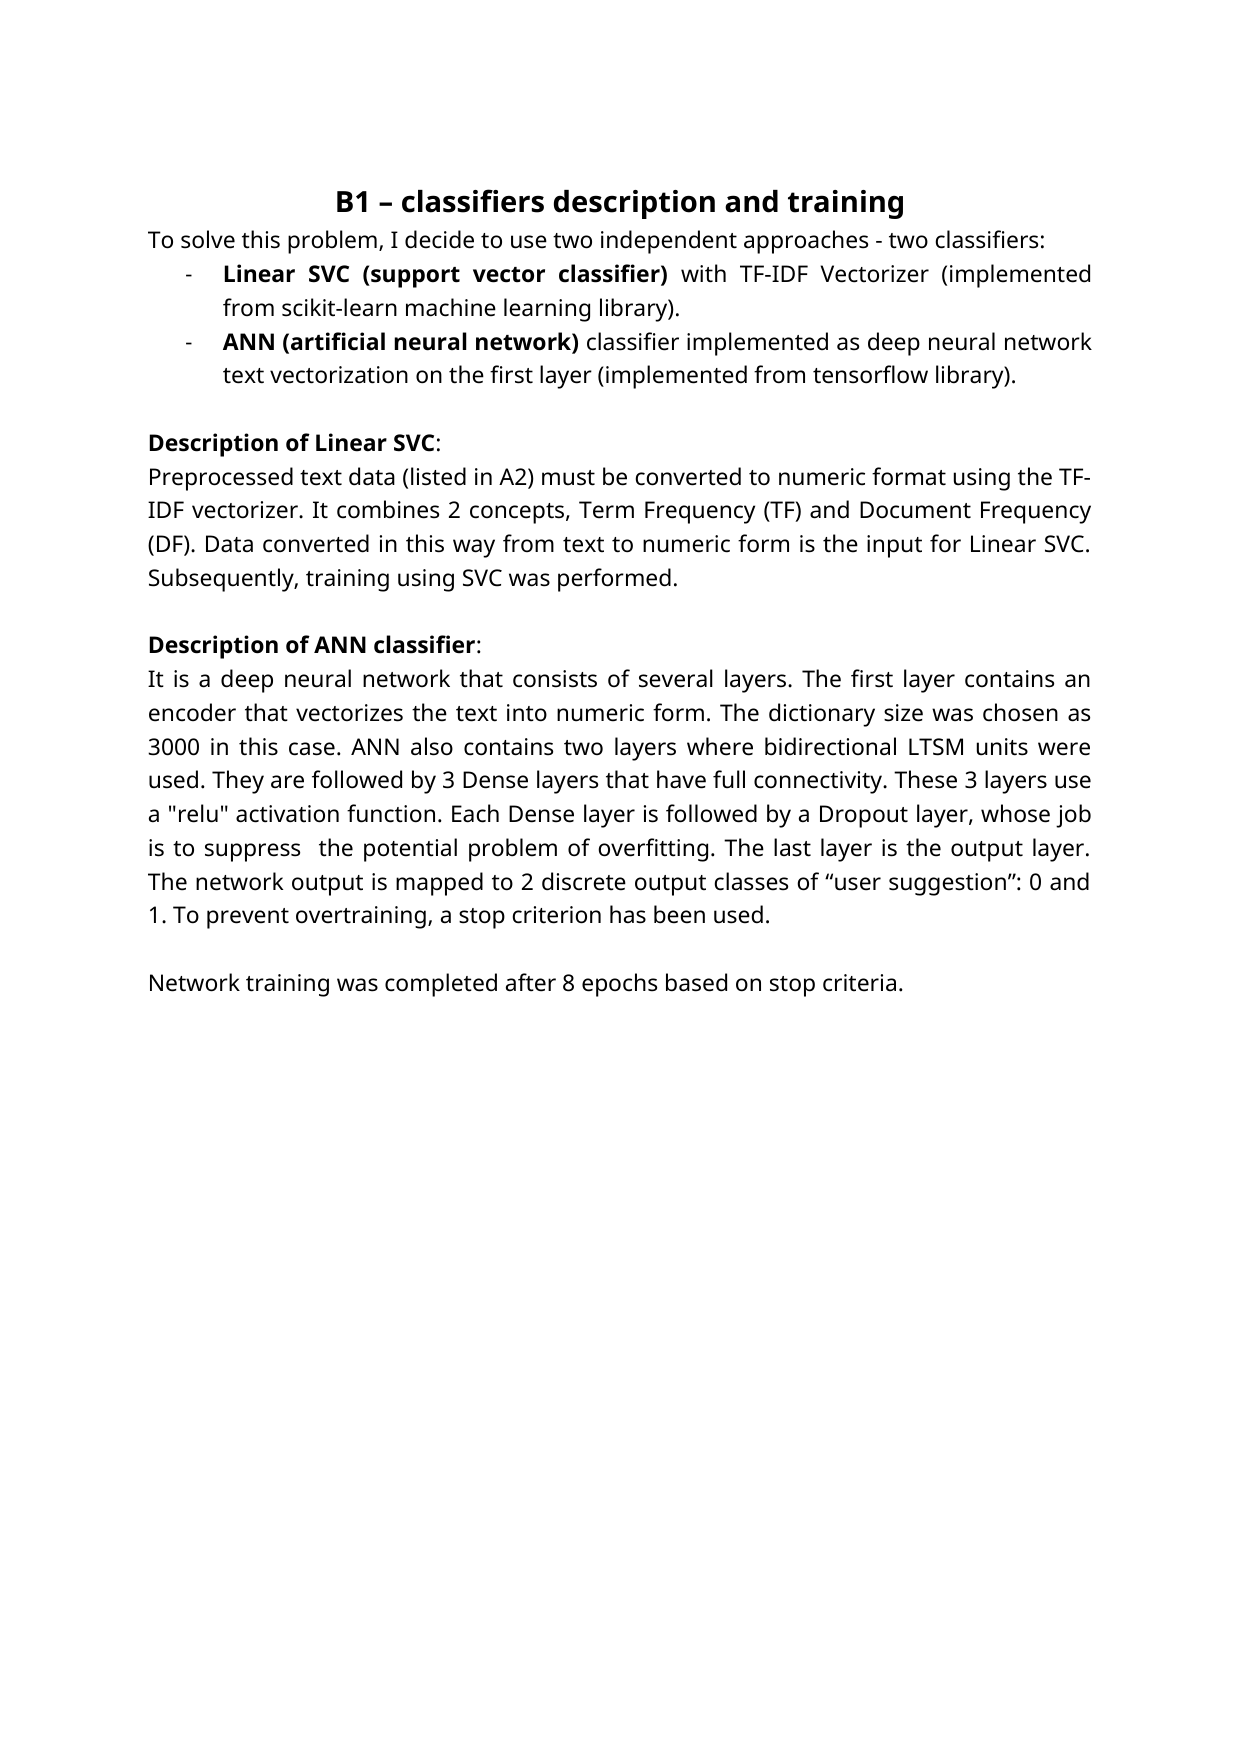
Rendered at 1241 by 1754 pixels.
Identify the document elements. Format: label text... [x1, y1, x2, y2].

list ANN (artificial neural network) classifier implemented as deep neural network text vectorization on the first layer (implemented from tensorflow library). [185, 325, 1093, 390]
text To solve this problem, I decide to use two independent approaches - two classifiers: [148, 224, 1093, 255]
list Linear SVC (support vector classifier) with TF-IDF Vectorizer (implemented from scikit-learn machine learning library). [185, 258, 1093, 323]
text B1 – classifiers description and training [148, 181, 1093, 221]
text Network training was completed after 8 epochs based on stop criteria. [148, 967, 1093, 998]
text Preprocessed text data (listed in A2) must be converted to numeric format using the TF-IDF vectorizer. It combines 2 concepts, Term Frequency (TF) and Document Frequency (DF). Data converted in this way from text to numeric form is the input for Linear SVC. Subsequently, training using SVC was performed. [148, 460, 1093, 593]
text Description of Linear SVC: [148, 427, 1093, 458]
text Description of ANN classifier: [148, 629, 1093, 660]
text It is a deep neural network that consists of several layers. The first layer contains an encoder that vectorizes the text into numeric form. The dictionary size was chosen as 3000 in this case. ANN also contains two layers where bidirectional LTSM units were used. They are followed by 3 Dense layers that have full connectivity. These 3 layers use a "relu" activation function. Each Dense layer is followed by a Dropout layer, whose job is to suppress the potential problem of overfitting. The last layer is the output layer. The network output is mapped to 2 discrete output classes of “user suggestion”: 0 and 1. To prevent overtraining, a stop criterion has been used. [148, 663, 1093, 930]
